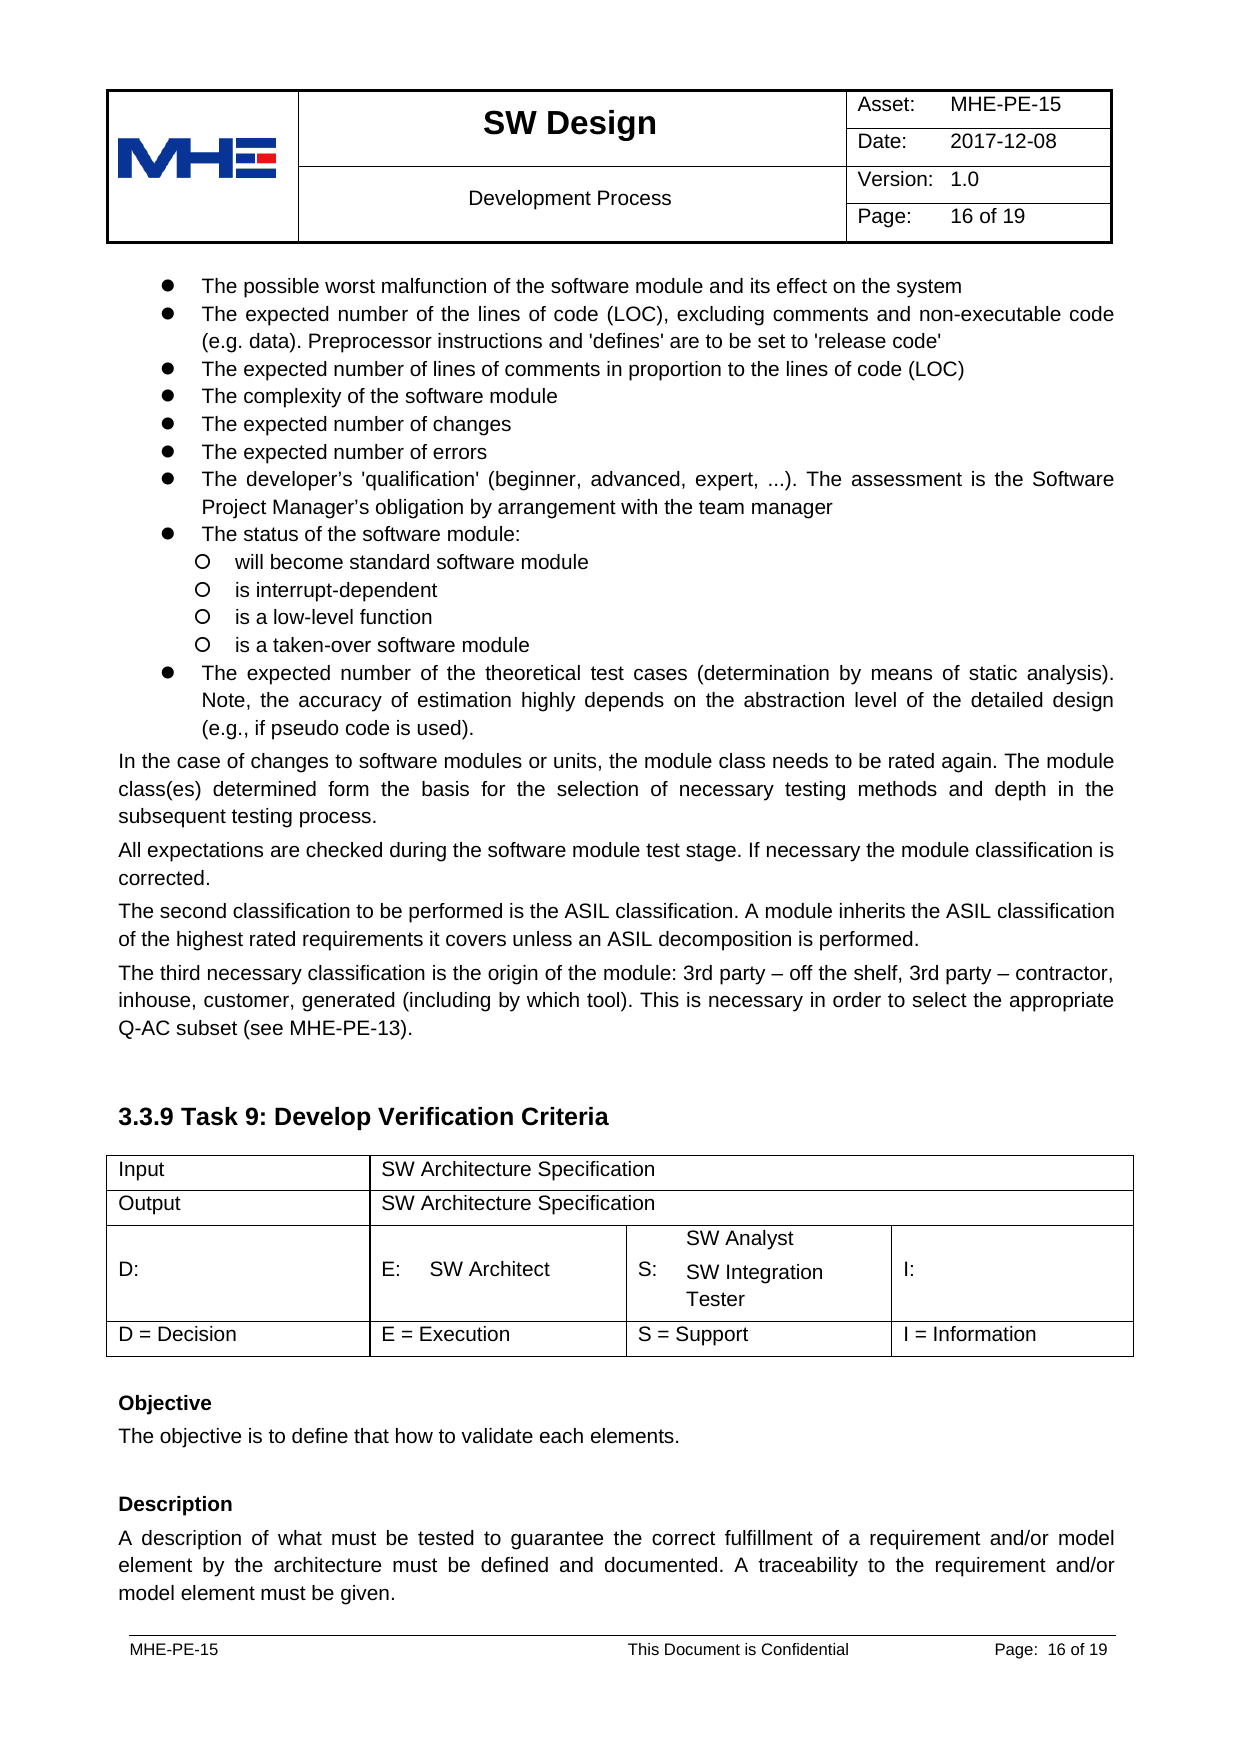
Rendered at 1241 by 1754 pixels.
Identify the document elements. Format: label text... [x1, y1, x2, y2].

list The expected number of changes [160, 412, 1116, 436]
list is a low-level function [193, 605, 1116, 629]
text A description of what must be tested to guarantee the correct fulfillment of a requirement and/or model element by the architecture must be defined and documented. A traceability to the requirement and/or model element must be given. [118, 1526, 1116, 1604]
text The objective is to define that how to validate each elements. [118, 1424, 1116, 1448]
table_cell S: [627, 1226, 674, 1321]
table_cell E: [371, 1226, 418, 1321]
list The developer’s 'qualification' (beginner, advanced, expert, ...). The assessment is the Software Project Manager’s obligation by arrangement with the team manager [160, 467, 1116, 519]
text The third necessary classification is the origin of the module: 3rd party – off the shelf, 3rd party – contractor, inhouse, customer, generated (including by which tool). This is necessary in order to select the appropriate Q-AC subset (see MHE-PE-13). [118, 960, 1116, 1039]
list The complexity of the software module [160, 384, 1116, 408]
list is interrupt-dependent [193, 577, 1116, 602]
list will become standard software module [193, 550, 1116, 574]
list The expected number of errors [160, 439, 1116, 464]
list The expected number of the theoretical test cases (determination by means of static analysis). Note, the accuracy of estimation highly depends on the abstraction level of the detailed design (e.g., if pseudo code is used). [160, 660, 1116, 739]
table_cell SW Analyst SW Integration Tester [675, 1226, 891, 1321]
subtitle Task 9: Develop Verification Criteria [118, 1102, 1116, 1130]
table_cell [932, 1226, 1133, 1321]
list The status of the software module: [160, 522, 1116, 546]
text Objective [118, 1391, 1116, 1414]
table_cell I = Information [892, 1322, 1133, 1356]
table_cell Output [107, 1191, 369, 1225]
text The second classification to be performed is the ASIL classification. A module inherits the ASIL classification of the highest rated requirements it covers unless an ASIL decomposition is performed. [118, 899, 1116, 951]
list The expected number of the lines of code (LOC), excluding comments and non-executable code (e.g. data). Preprocessor instructions and 'defines' are to be set to 'release code' [160, 302, 1116, 353]
table_cell S = Support [627, 1322, 891, 1356]
list is a taken-over software module [193, 633, 1116, 657]
table_cell [156, 1226, 369, 1321]
picture [118, 138, 278, 182]
table_cell D: [107, 1226, 156, 1321]
table_cell I: [892, 1226, 932, 1321]
table_cell E = Execution [371, 1322, 626, 1356]
table_header Input [107, 1156, 369, 1190]
text All expectations are checked during the software module test stage. If necessary the module classification is corrected. [118, 838, 1116, 889]
list The possible worst malfunction of the software module and its effect on the system [160, 274, 1116, 298]
table_cell SW Architect [418, 1226, 626, 1321]
table_cell D = Decision [107, 1322, 369, 1356]
table_header SW Architecture Specification [371, 1156, 1133, 1190]
list The expected number of lines of comments in proportion to the lines of code (LOC) [160, 357, 1116, 381]
text In the case of changes to software modules or units, the module class needs to be rated again. The module class(es) determined form the basis for the selection of necessary testing methods and depth in the subsequent testing process. [118, 749, 1116, 828]
text Description [118, 1492, 1116, 1516]
table_cell SW Architecture Specification [371, 1191, 1133, 1225]
